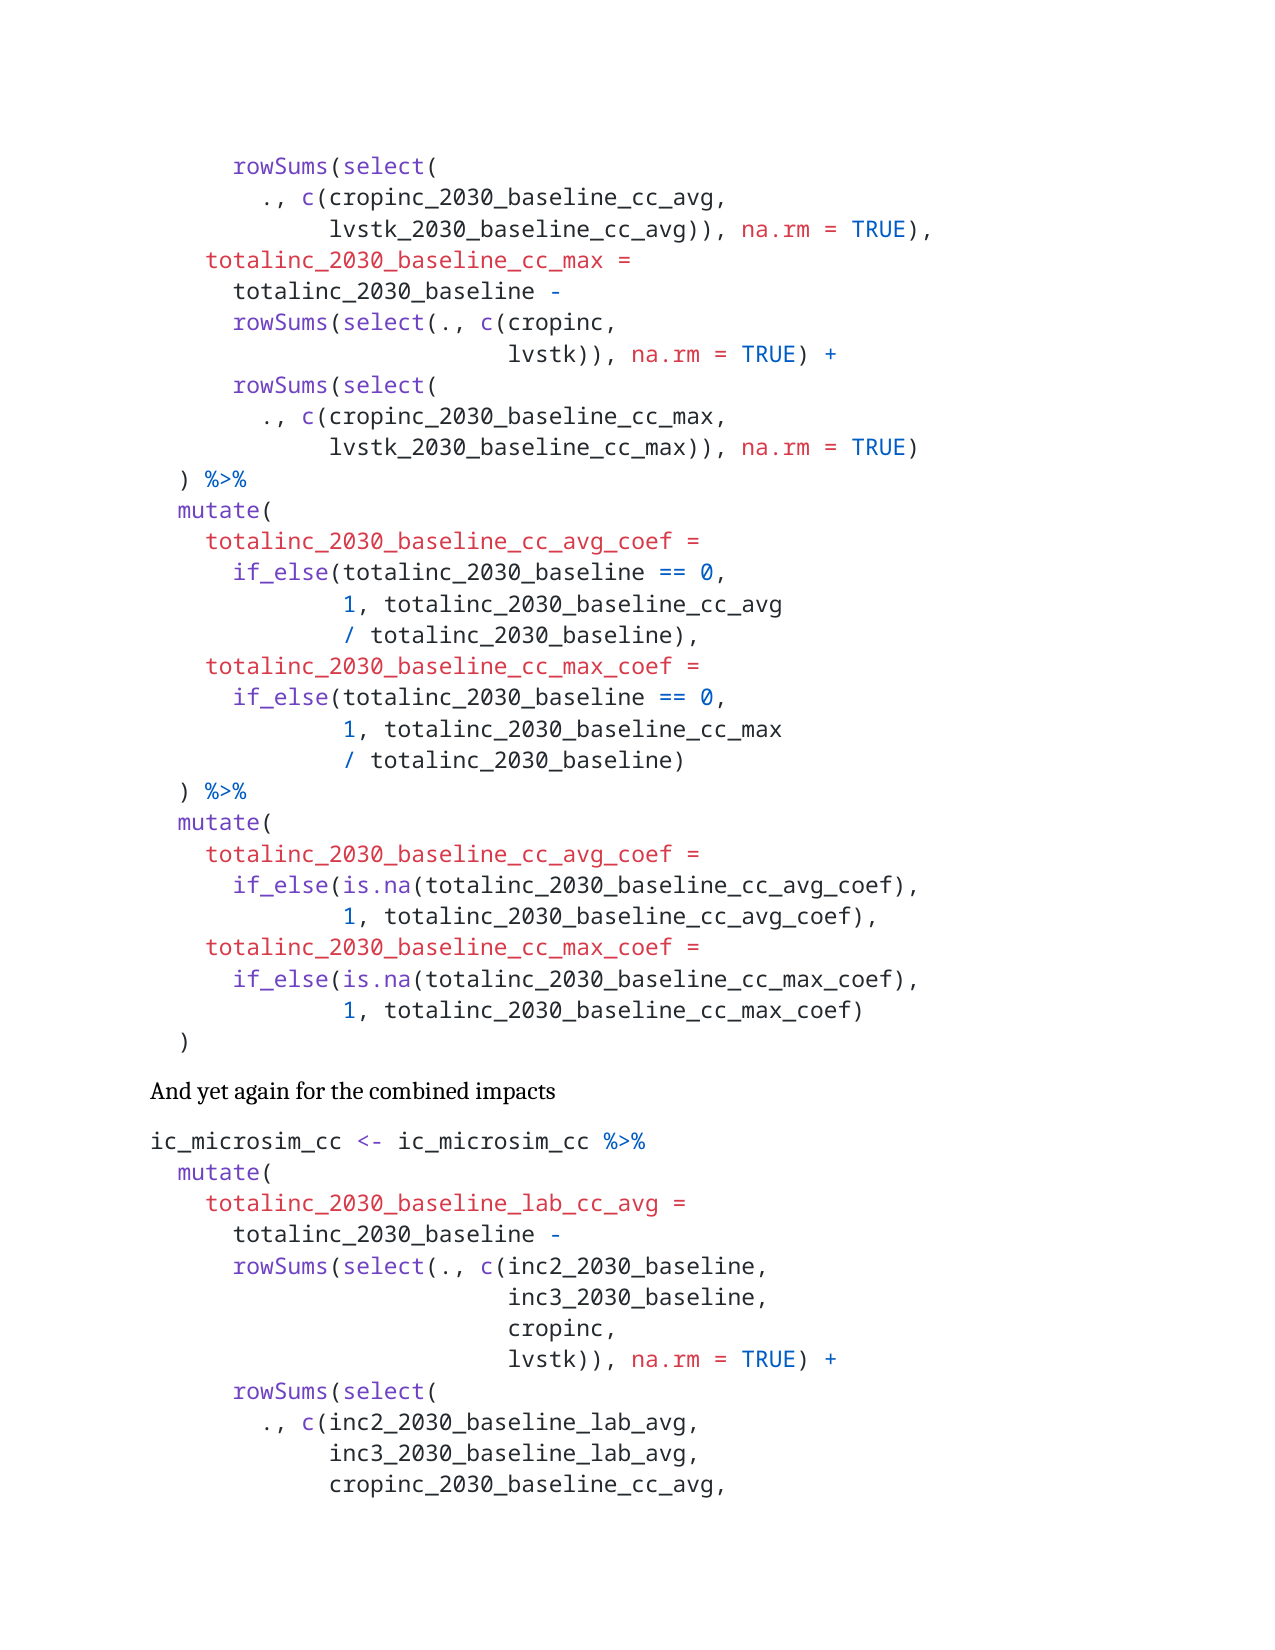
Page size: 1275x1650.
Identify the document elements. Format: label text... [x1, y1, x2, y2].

text And yet again for the combined impacts [150, 1077, 1125, 1106]
